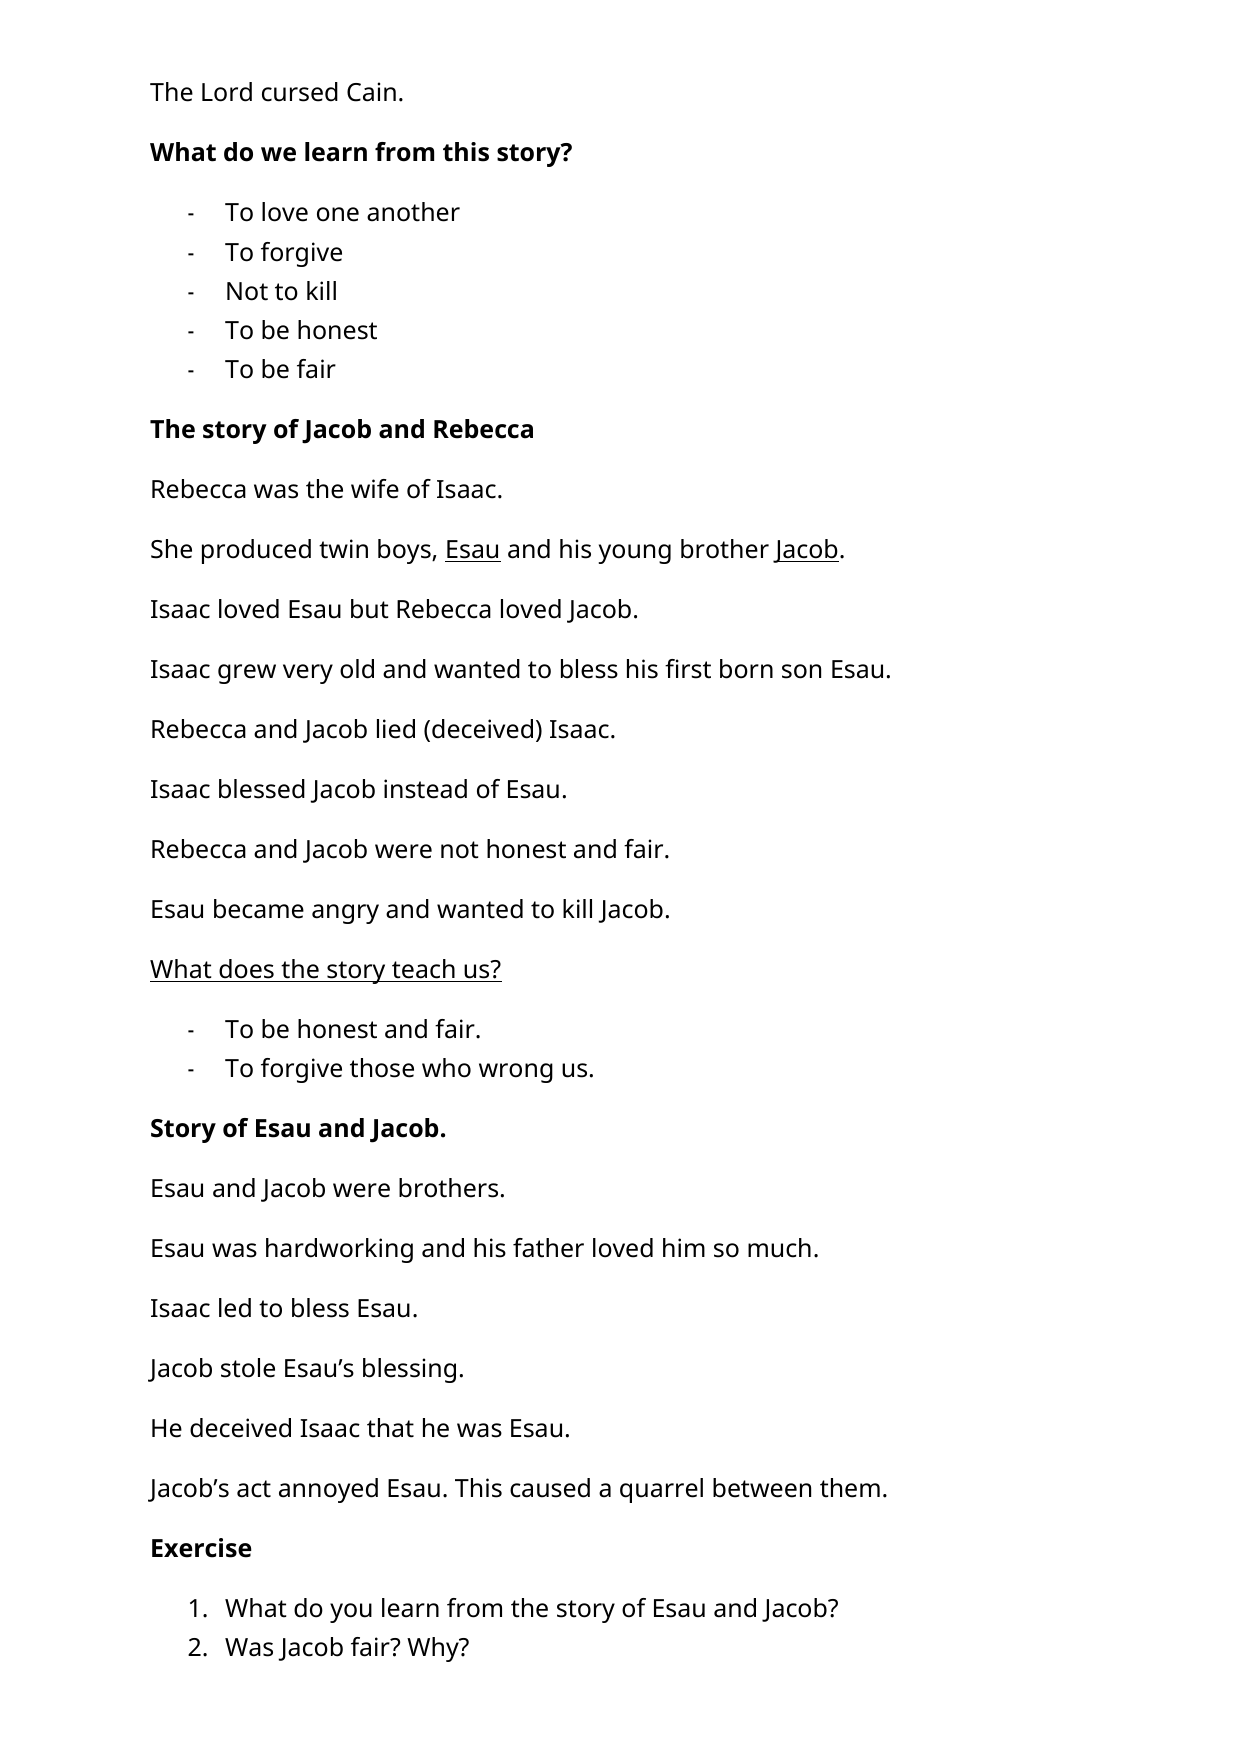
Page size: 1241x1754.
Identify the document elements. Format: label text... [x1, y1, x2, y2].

list To forgive [187, 234, 1090, 268]
text loved but loved . [150, 592, 1090, 626]
text grew very old and wanted to bless his first born son . [150, 652, 1090, 686]
text of and . [150, 1111, 1090, 1145]
text and lied (deceived) . [150, 712, 1090, 746]
text She produced twin boys, and his young brother . [150, 532, 1090, 566]
text stole ’s blessing. [150, 1351, 1090, 1385]
list To forgive those who wrong us. [187, 1051, 1090, 1085]
text He deceived that he was . [150, 1411, 1090, 1445]
list To love one another [187, 195, 1090, 229]
list To be fair [187, 352, 1090, 386]
text ’s act annoyed . This caused a quarrel between them. [150, 1471, 1090, 1505]
text and were brothers. [150, 1171, 1090, 1205]
text blessed instead of . [150, 772, 1090, 806]
text led to bless . [150, 1291, 1090, 1325]
text was the wife of . [150, 472, 1090, 506]
text was hardworking and his father loved him so much. [150, 1231, 1090, 1265]
text and were not honest and fair. [150, 832, 1090, 866]
list Was fair? Why? [187, 1630, 1090, 1664]
list What do you learn from the story of and ? [187, 1591, 1090, 1625]
text Exercise [150, 1531, 1090, 1565]
list Not to kill [187, 273, 1090, 307]
text What does the story teach us? [150, 952, 1090, 986]
text The Lord cursed . [150, 75, 1090, 109]
list To be honest and fair. [187, 1012, 1090, 1046]
text What do we learn from this story? [150, 135, 1090, 169]
list To be honest [187, 312, 1090, 347]
text became angry and wanted to kill . [150, 892, 1090, 926]
text The story of and [150, 412, 1090, 446]
